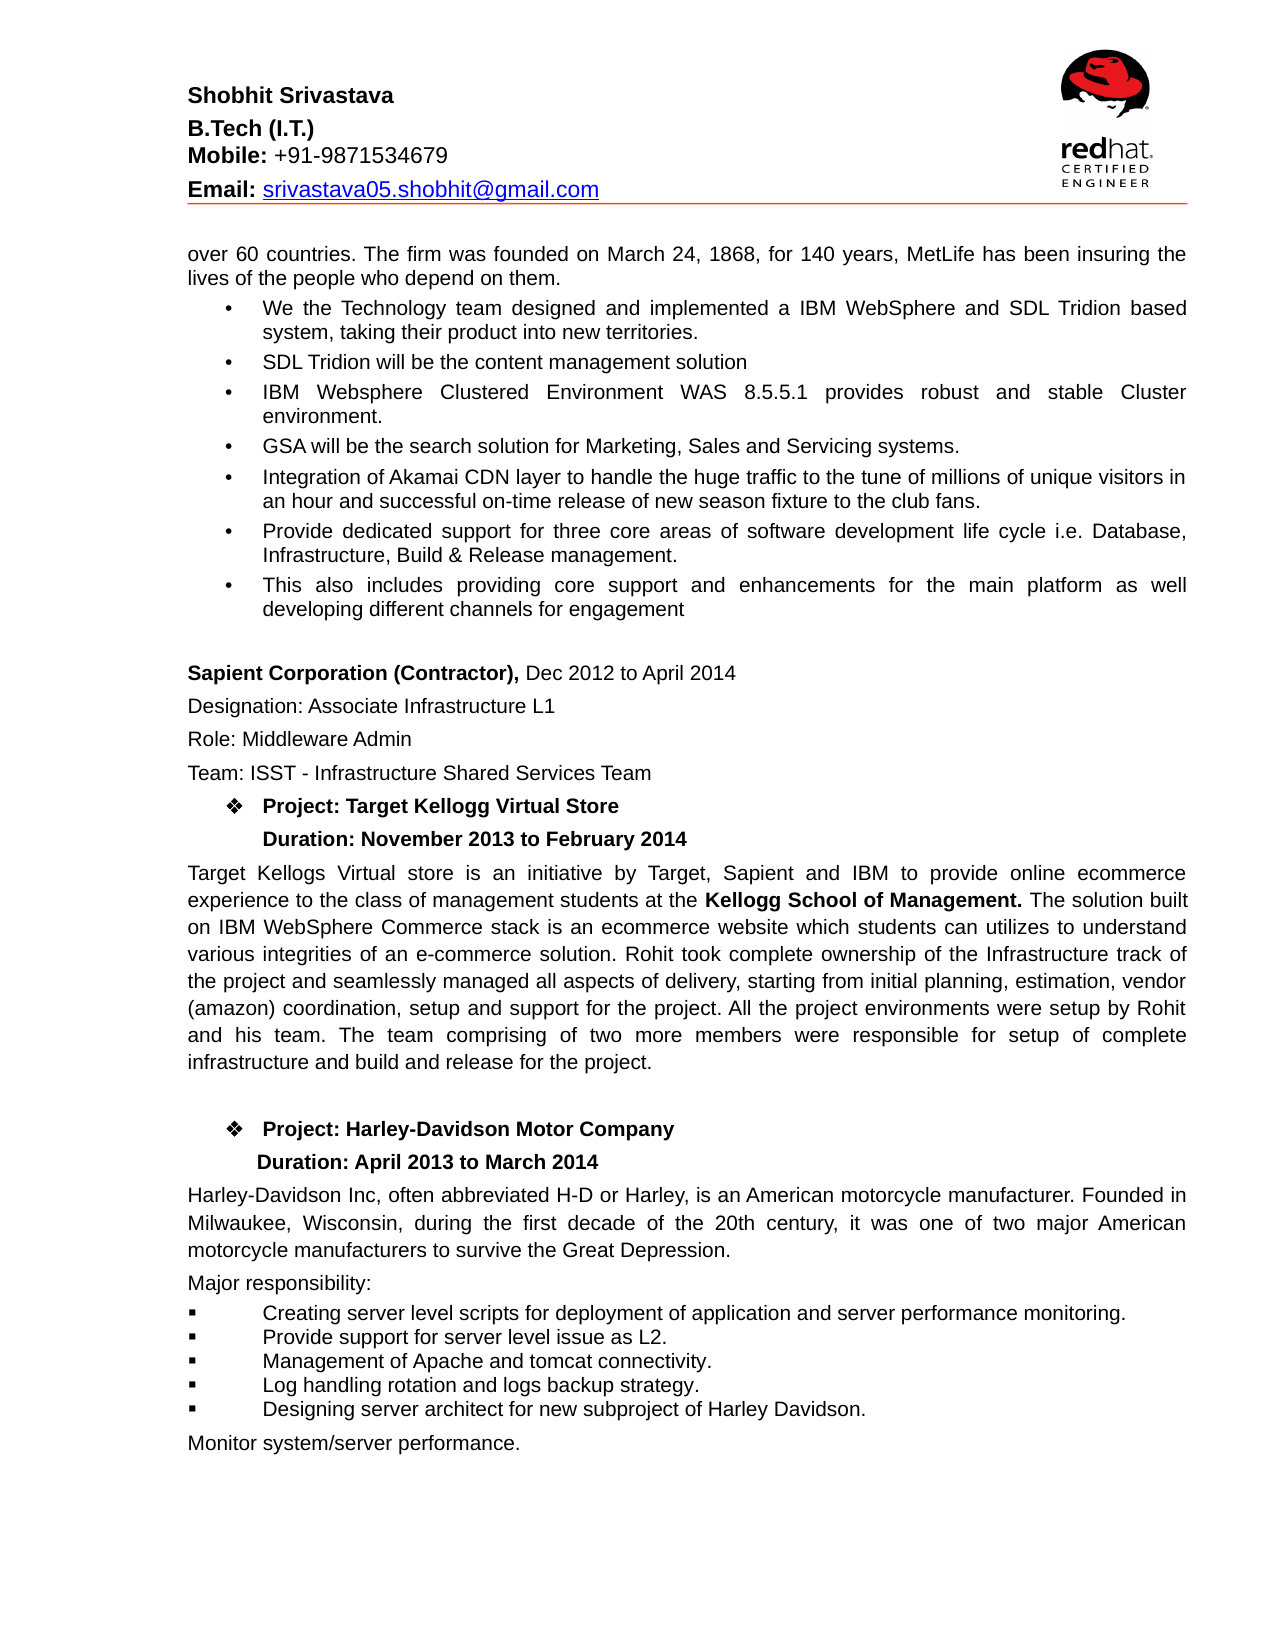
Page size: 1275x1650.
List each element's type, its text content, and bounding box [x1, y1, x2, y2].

text Duration: November 2013 to February 2014 [187, 824, 1188, 851]
list Project: Target Kellogg Virtual Store [225, 791, 1188, 818]
text Target Kellogs Virtual store is an initiative by Target, Sapient and IBM to provide online ecommerce experience to the class of management students at the Kellogg School of Management. The solution built on IBM WebSphere Commerce stack is an ecommerce website which students can utilizes to understand various integrities of an e-commerce solution. Rohit took complete ownership of the Infrastructure track of the project and seamlessly managed all aspects of delivery, starting from initial planning, estimation, vendor (amazon) coordination, setup and support for the project. All the project environments were setup by Rohit and his team. The team comprising of two more members were responsible for setup of complete infrastructure and build and release for the project. [187, 978, 1188, 1074]
text Sapient Corporation (Contractor), Dec 2012 to April 2014 [187, 657, 1188, 684]
text Harley-Davidson Inc, often abbreviated H-D or Harley, is an American motorcycle manufacturer. Founded in Milwaukee, Wisconsin, during the first decade of the 20th century, it was one of two major American motorcycle manufacturers to survive the Great Depression. [187, 1180, 1188, 1261]
text Monitor system/server performance. [187, 1428, 1188, 1455]
list Designing server architect for new subproject of Harley Davidson. [187, 1397, 1188, 1421]
picture [1059, 48, 1153, 187]
list IBM Websphere Clustered Environment WAS 8.5.5.1 provides robust and stable Cluster environment. [225, 380, 1188, 428]
list GSA will be the search solution for Marketing, Sales and Servicing systems. [225, 434, 1188, 458]
list Management of Apache and tomcat connectivity. [187, 1349, 1188, 1373]
text Role: Middleware Admin [187, 724, 1188, 751]
text Team: ISST - Infrastructure Shared Services Team [187, 757, 1188, 784]
list Provide support for server level issue as L2. [187, 1325, 1188, 1349]
text Duration: April 2013 to March 2014 [187, 1147, 1188, 1174]
list This also includes providing core support and enhancements for the main platform as well developing different channels for engagement [225, 573, 1188, 621]
text Major responsibility: [187, 1268, 1188, 1295]
list Log handling rotation and logs backup strategy. [187, 1373, 1188, 1397]
list We the Technology team designed and implemented a IBM WebSphere and SDL Tridion based system, taking their product into new territories. [225, 296, 1188, 344]
text Designation: Associate Infrastructure L1 [187, 691, 1188, 718]
list Provide dedicated support for three core areas of software development life cycle i.e. Database, Infrastructure, Build & Release management. [225, 519, 1188, 567]
list Integration of Akamai CDN layer to handle the huge traffic to the tune of millions of unique visitors in an hour and successful on-time release of new season fixture to the club fans. [225, 464, 1188, 512]
text Target Kellogs Virtual store is an initiative by Target, Sapient and IBM to provide online ecommerce experience to the class of management students at the Kellogg School of Management. The solution built on IBM WebSphere Commerce stack is an ecommerce website which students can utilizes to understand various integrities of an e-commerce solution. Rohit took complete ownership of the Infrastructure track of the project and seamlessly managed all aspects of delivery, starting from initial planning, estimation, vendor (amazon) coordination, setup and support for the project. All the project environments were setup by Rohit and his team. The team comprising of two more members were responsible for setup of complete infrastructure and build and release for the project. [187, 857, 1188, 950]
list SDL Tridion will be the content management solution [225, 350, 1188, 374]
list Project: Harley-Davidson Motor Company [225, 1113, 1188, 1141]
list Creating server level scripts for deployment of application and server performance monitoring. [187, 1301, 1188, 1325]
